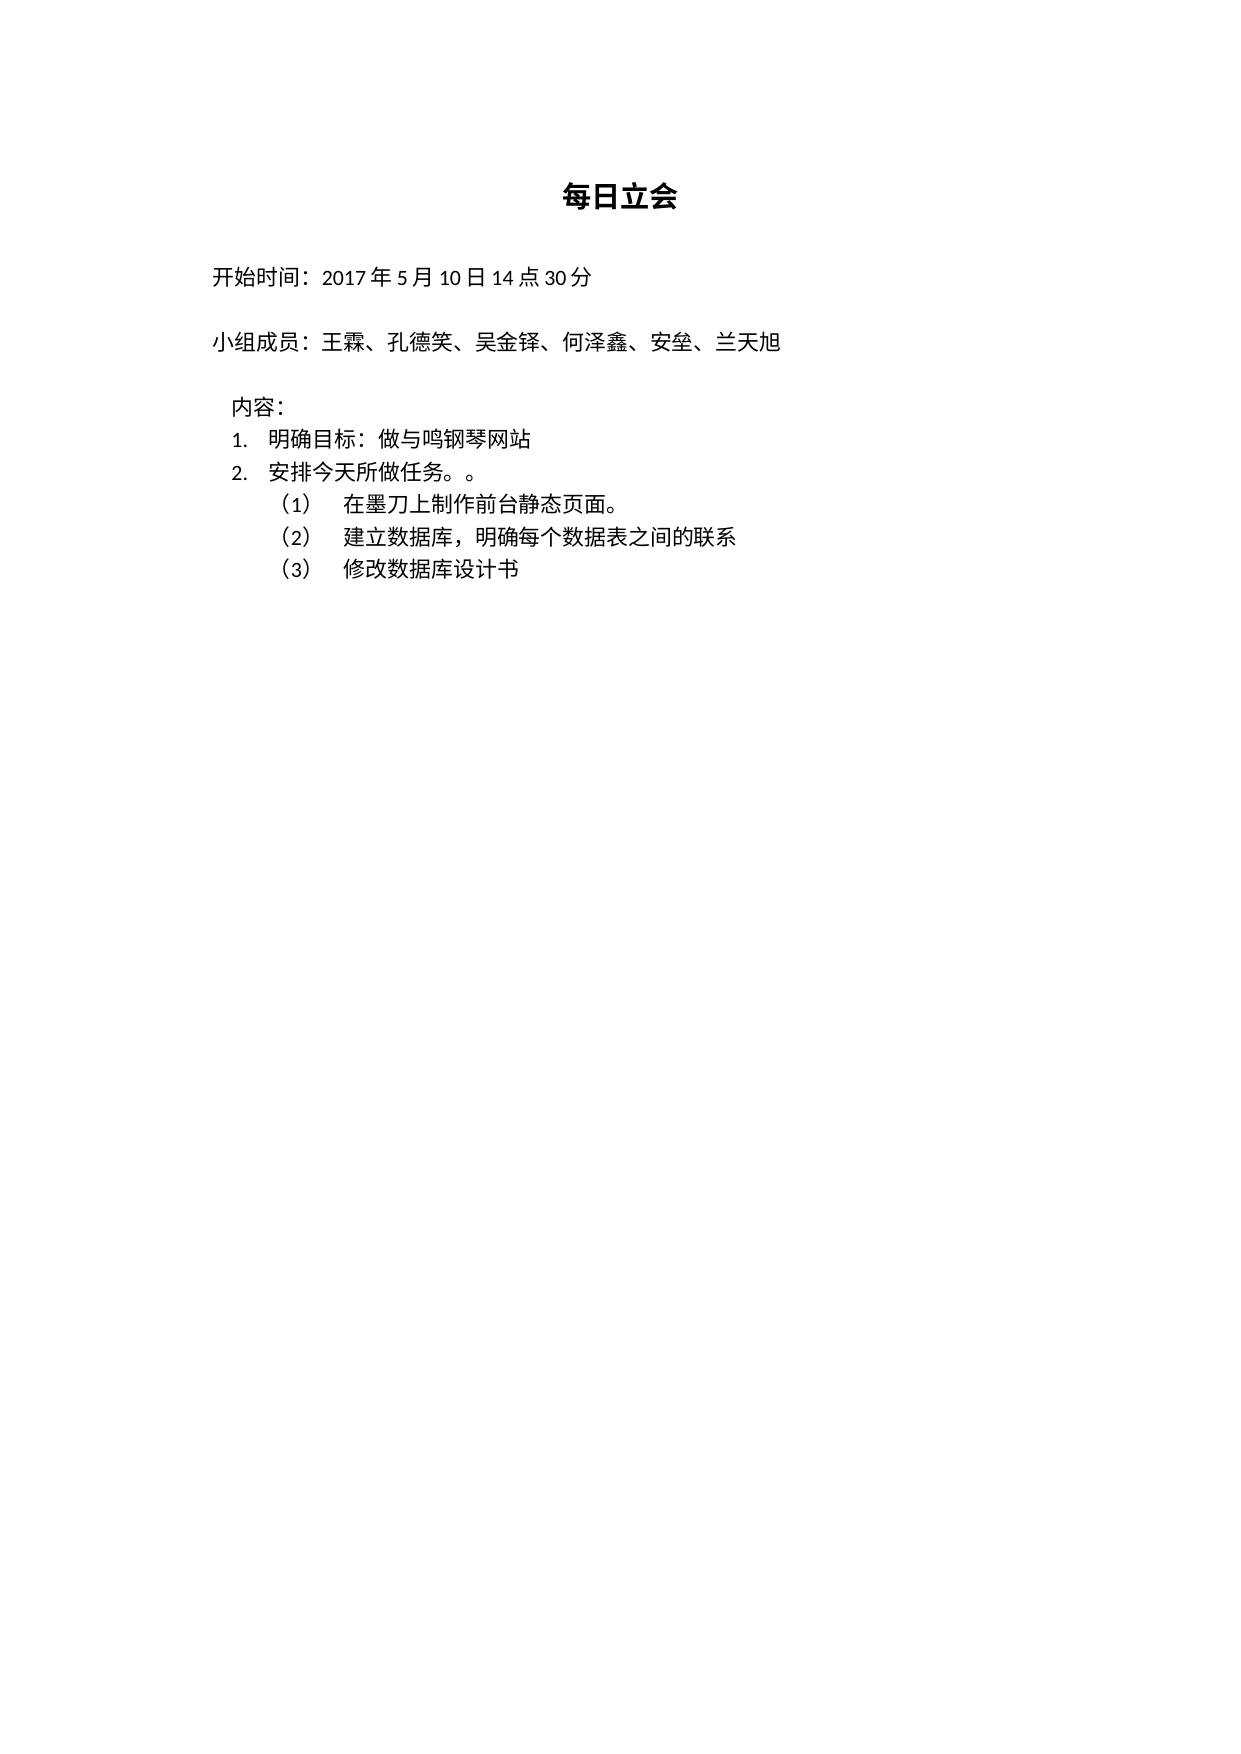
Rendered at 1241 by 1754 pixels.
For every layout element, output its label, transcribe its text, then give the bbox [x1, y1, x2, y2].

list 修改数据库设计书 [269, 552, 1053, 584]
list 在墨刀上制作前台静态页面。 [269, 487, 1053, 519]
text 小组成员：王霖、孔德笑、吴金铎、何泽鑫、安垒、兰天旭 [187, 324, 1053, 357]
list 明确目标：做与鸣钢琴网站 [231, 422, 1053, 454]
text 内容： [231, 389, 1053, 422]
list 建立数据库，明确每个数据表之间的联系 [269, 519, 1053, 552]
text 开始时间：2017年5月10日14点30分 [187, 259, 1053, 292]
list 安排今天所做任务。。 [231, 454, 1053, 487]
text 每日立会 [187, 162, 1053, 227]
